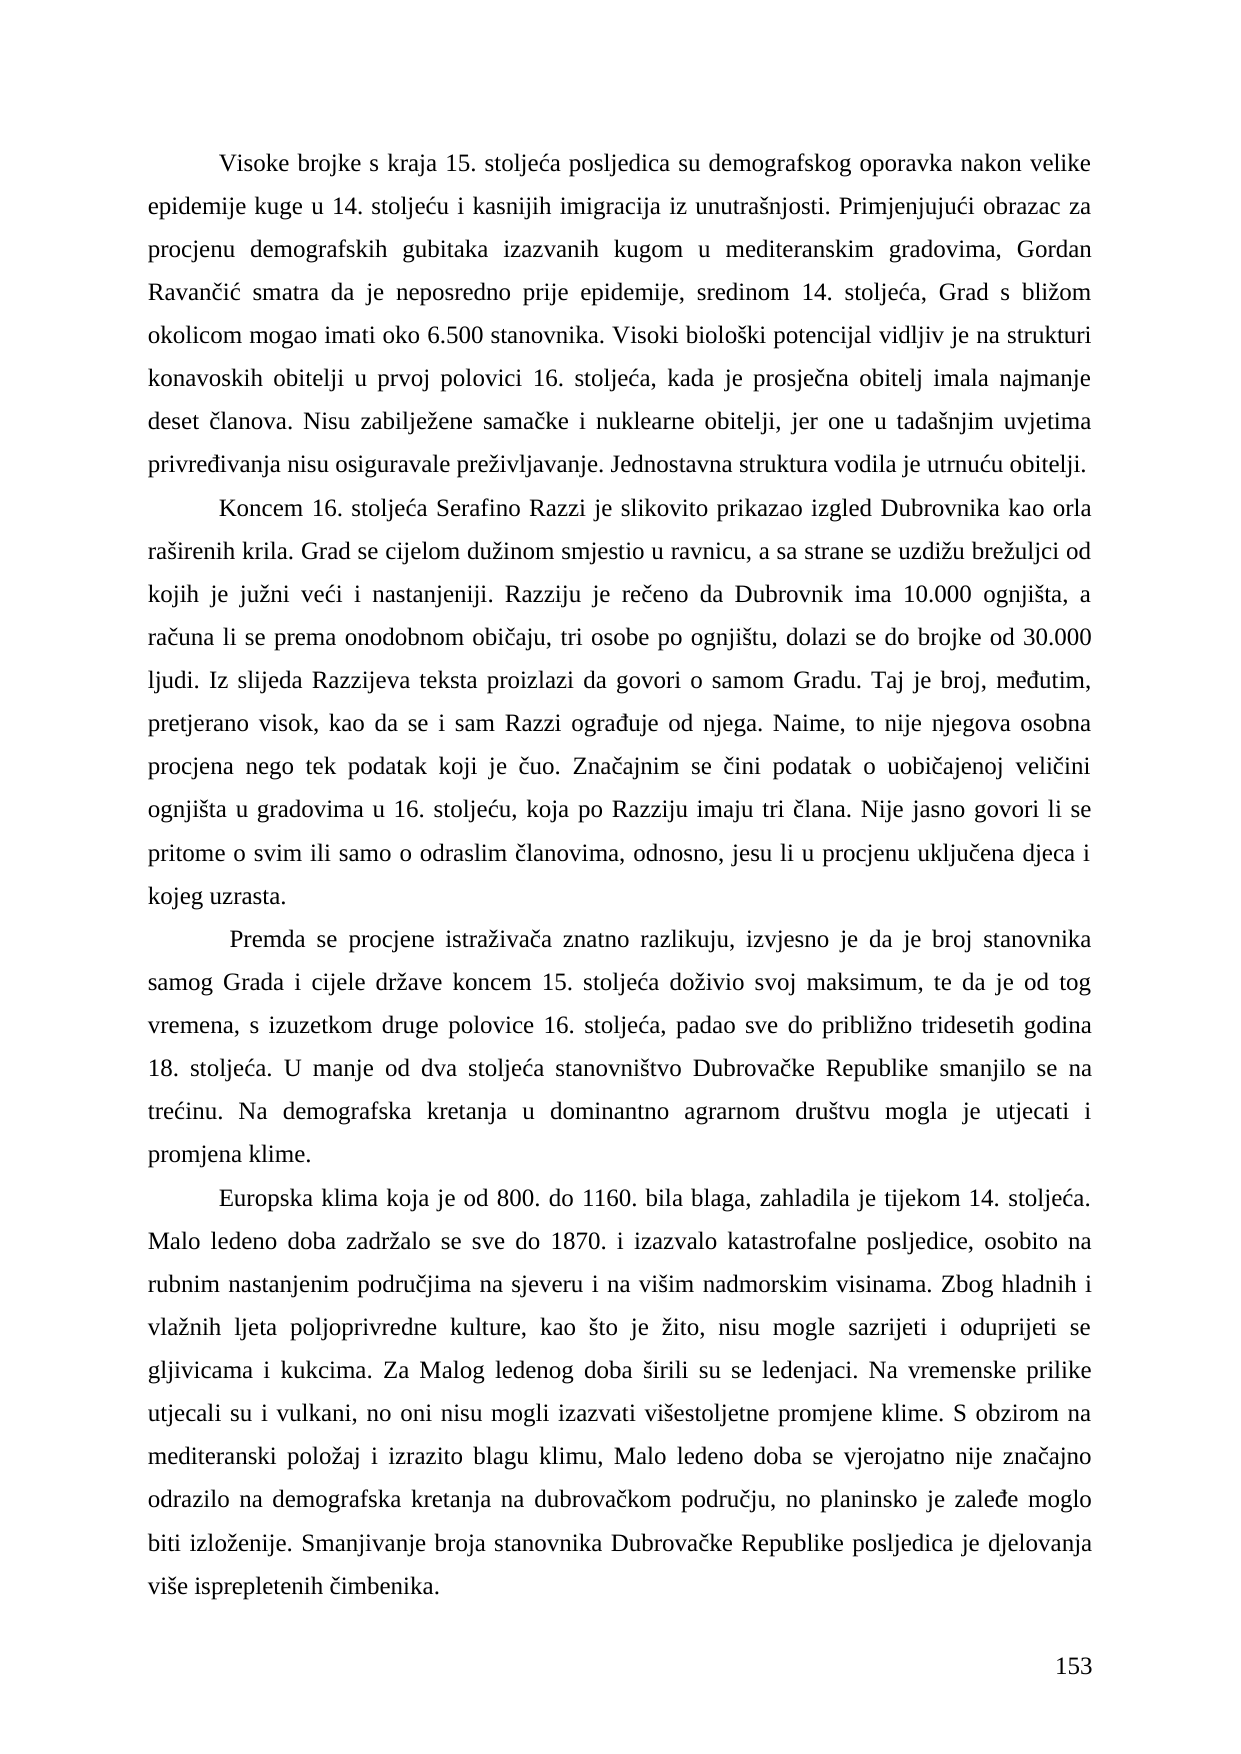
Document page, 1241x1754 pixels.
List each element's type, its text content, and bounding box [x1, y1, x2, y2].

text Koncem 16. stoljeća Serafino Razzi je slikovito prikazao izgled Dubrovnika kao orla raširenih krila. Grad se cijelom dužinom smjestio u ravnicu, a sa strane se uzdižu brežuljci od kojih je južni veći i nastanjeniji. Razziju je rečeno da Dubrovnik ima 10.000 ognjišta, a računa li se prema onodobnom običaju, tri osobe po ognjištu, dolazi se do brojke od 30.000 ljudi. Iz slijeda Razzijeva teksta proizlazi da govori o samom Gradu. Taj je broj, međutim, pretjerano visok, kao da se i sam Razzi ograđuje od njega. Naime, to nije njegova osobna procjena nego tek podatak koji je čuo. Značajnim se čini podatak o uobičajenoj veličini ognjišta u gradovima u 16. stoljeću, koja po Razziju imaju tri člana. Nije jasno govori li se pritome o svim ili samo o odraslim članovima, odnosno, jesu li u procjenu uključena djeca i kojeg uzrasta. [148, 493, 1092, 909]
text Premda se procjene istraživača znatno razlikuju, izvjesno je da je broj stanovnika samog Grada i cijele države koncem 15. stoljeća doživio svoj maksimum, te da je od tog vremena, s izuzetkom druge polovice 16. stoljeća, padao sve do približno tridesetih godina 18. stoljeća. U manje od dva stoljeća stanovništvo Dubrovačke Republike smanjilo se na trećinu. Na demografska kretanja u dominantno agrarnom društvu mogla je utjecati i promjena klime. [148, 924, 1092, 1168]
text Europska klima koja je od 800. do 1160. bila blaga, zahladila je tijekom 14. stoljeća. Malo ledeno doba zadržalo se sve do 1870. i izazvalo katastrofalne posljedice, osobito na rubnim nastanjenim područjima na sjeveru i na višim nadmorskim visinama. Zbog hladnih i vlažnih ljeta poljoprivredne kulture, kao što je žito, nisu mogle sazrijeti i oduprijeti se gljivicama i kukcima. Za Malog ledenog doba širili su se ledenjaci. Na vremenske prilike utjecali su i vulkani, no oni nisu mogli izazvati višestoljetne promjene klime. S obzirom na mediteranski položaj i izrazito blagu klimu, Malo ledeno doba se vjerojatno nije značajno odrazilo na demografska kretanja na dubrovačkom području, no planinsko je zaleđe moglo biti izloženije. Smanjivanje broja stanovnika Dubrovačke Republike posljedica je djelovanja više isprepletenih čimbenika. [148, 1183, 1092, 1599]
text Visoke brojke s kraja 15. stoljeća posljedica su demografskog oporavka nakon velike epidemije kuge u 14. stoljeću i kasnijih imigracija iz unutrašnjosti. Primjenjujući obrazac za procjenu demografskih gubitaka izazvanih kugom u mediteranskim gradovima, Gordan Ravančić smatra da je neposredno prije epidemije, sredinom 14. stoljeća, Grad s bližom okolicom mogao imati oko 6.500 stanovnika. Visoki biološki potencijal vidljiv je na strukturi konavoskih obitelji u prvoj polovici 16. stoljeća, kada je prosječna obitelj imala najmanje deset članova. Nisu zabilježene samačke i nuklearne obitelji, jer one u tadašnjim uvjetima privređivanja nisu osiguravale preživljavanje. Jednostavna struktura vodila je utrnuću obitelji. [148, 148, 1092, 478]
